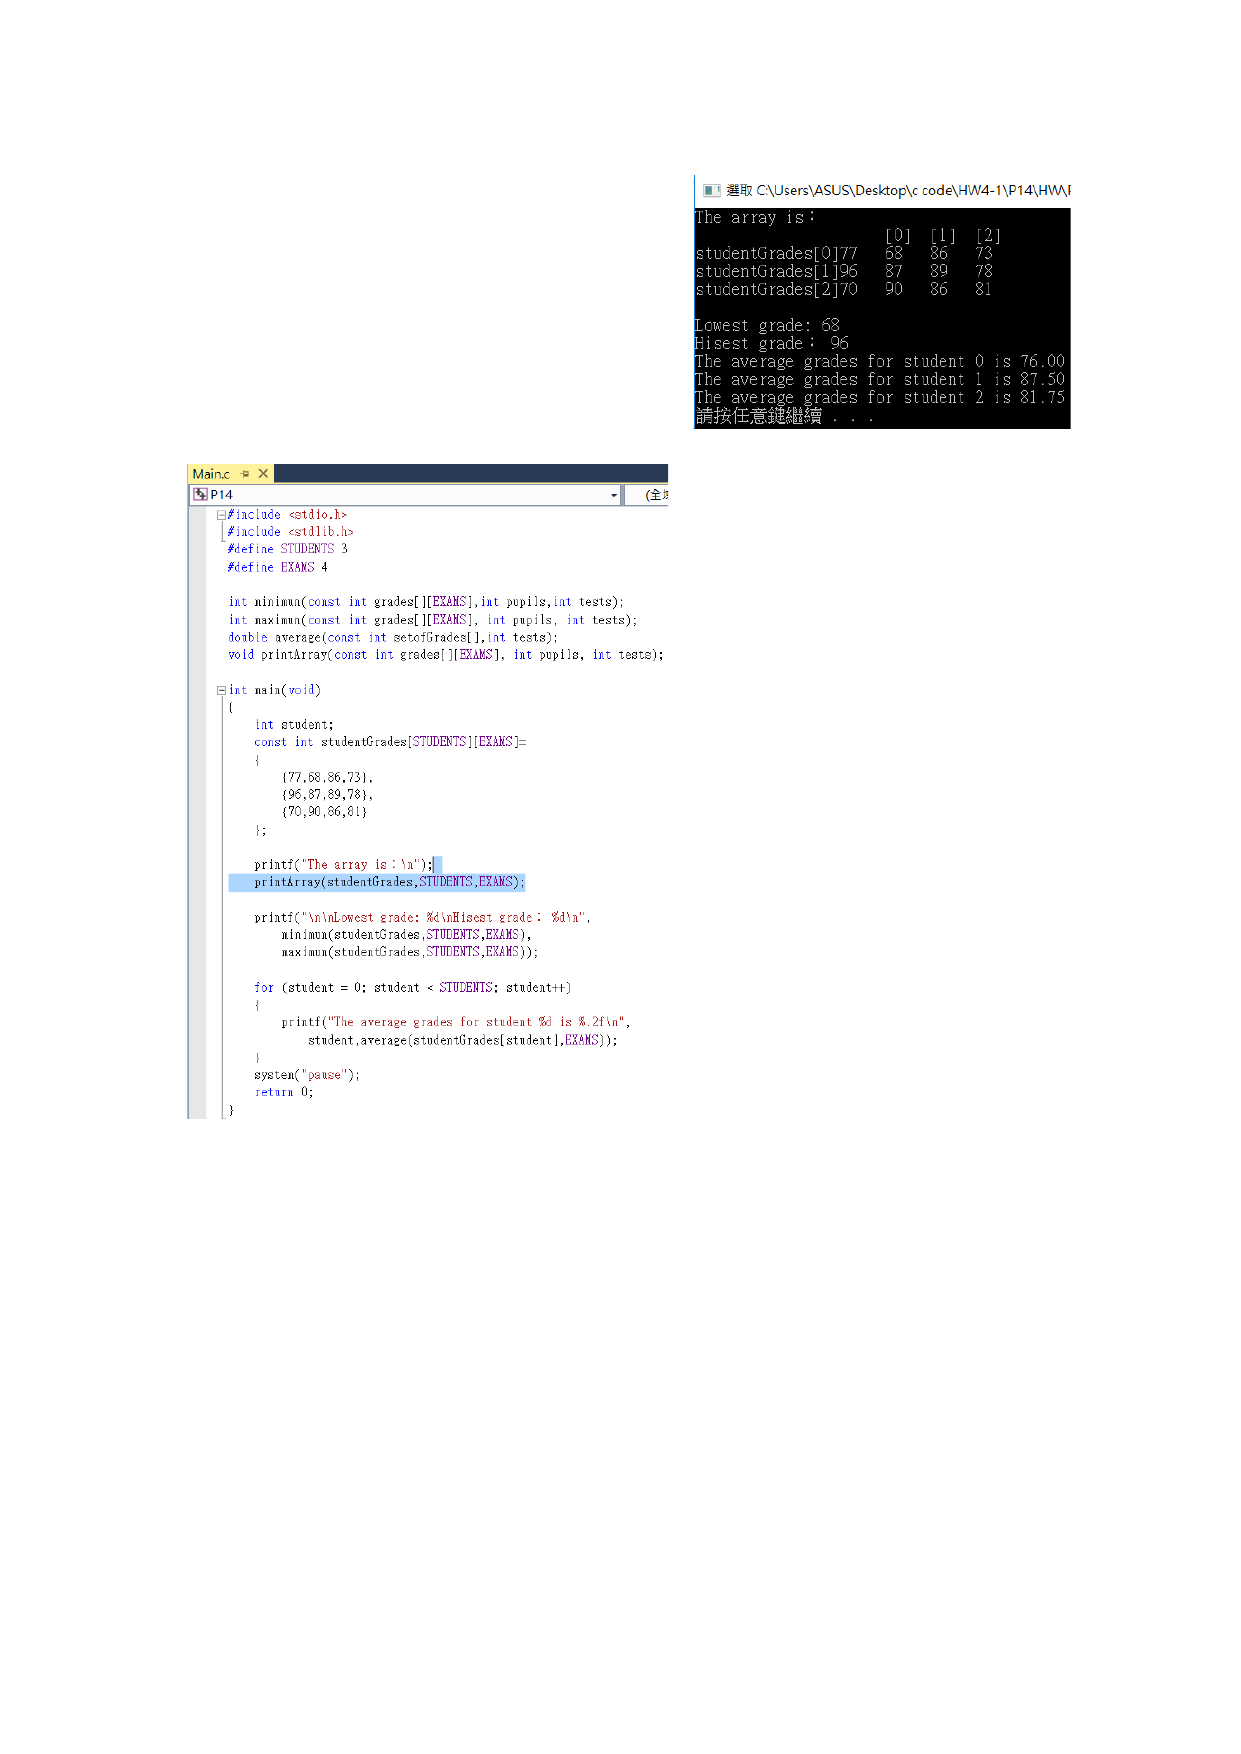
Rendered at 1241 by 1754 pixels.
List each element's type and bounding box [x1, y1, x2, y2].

picture [187, 464, 669, 1119]
picture [693, 175, 1071, 429]
